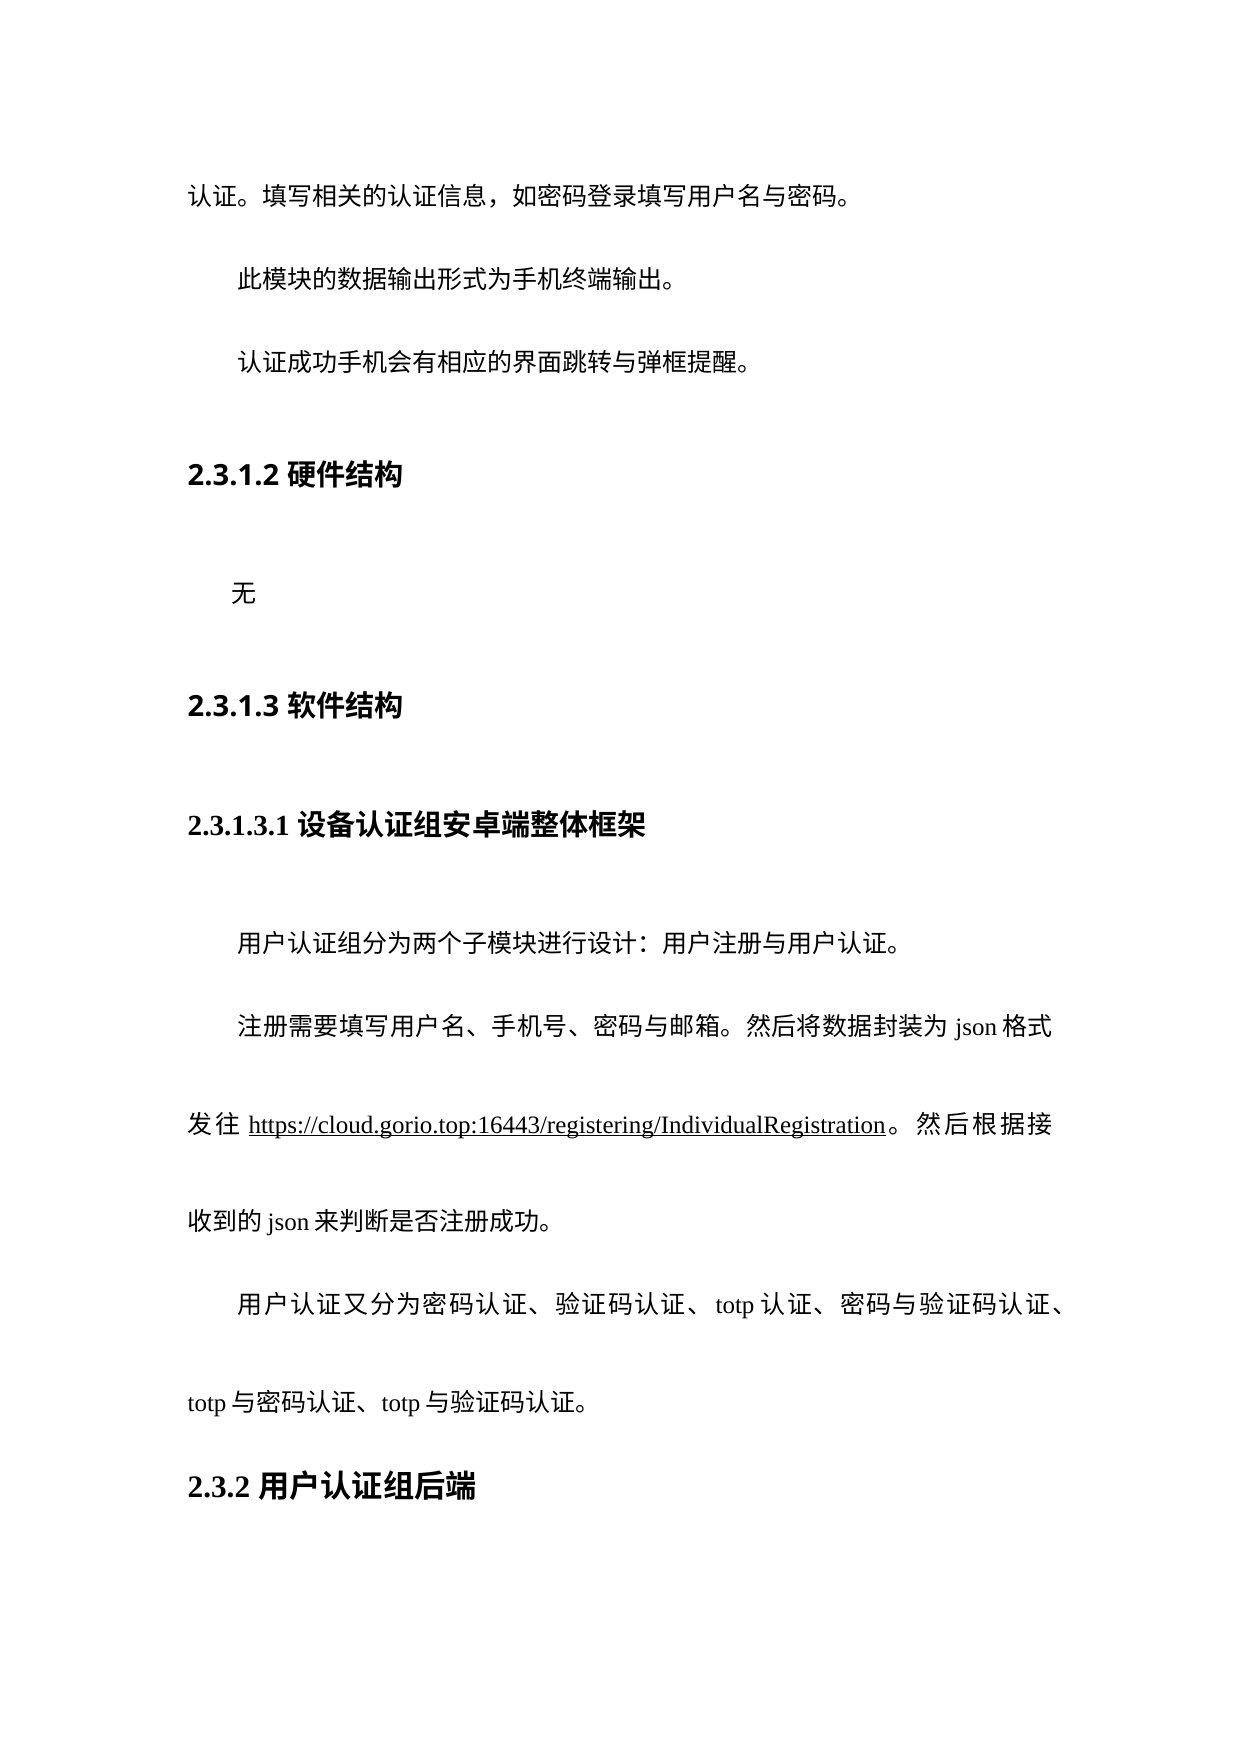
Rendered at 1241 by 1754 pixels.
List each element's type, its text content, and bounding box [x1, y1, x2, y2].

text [187, 162, 1053, 227]
subtitle 2.3.1.3 软件结构 [187, 672, 1053, 737]
text 注册需要填写用户名、手机号、密码与邮箱。然后将数据封装为json格式发往https://cloud.gorio.top:16443/registering/IndividualRegistration。然后根据接收到的json来判断是否注册成功。 [187, 992, 1053, 1252]
subtitle 2.3.1.3.1 设备认证组安卓端整体框架 [187, 791, 1053, 856]
text 用户认证组分为两个子模块进行设计：用户注册与用户认证。 [187, 909, 1053, 974]
text 此模块的数据输出形式为手机终端输出。 [187, 245, 1053, 310]
text 用户认证又分为密码认证、验证码认证、totp认证、密码与验证码认证、totp与密码认证、totp与验证码认证。 [187, 1271, 1053, 1433]
text 无 [187, 559, 1053, 624]
subtitle 2.3.2 用户认证组后端 [187, 1451, 1053, 1516]
text 认证成功手机会有相应的界面跳转与弹框提醒。 [187, 328, 1053, 393]
subtitle 2.3.1.2 硬件结构 [187, 441, 1053, 506]
